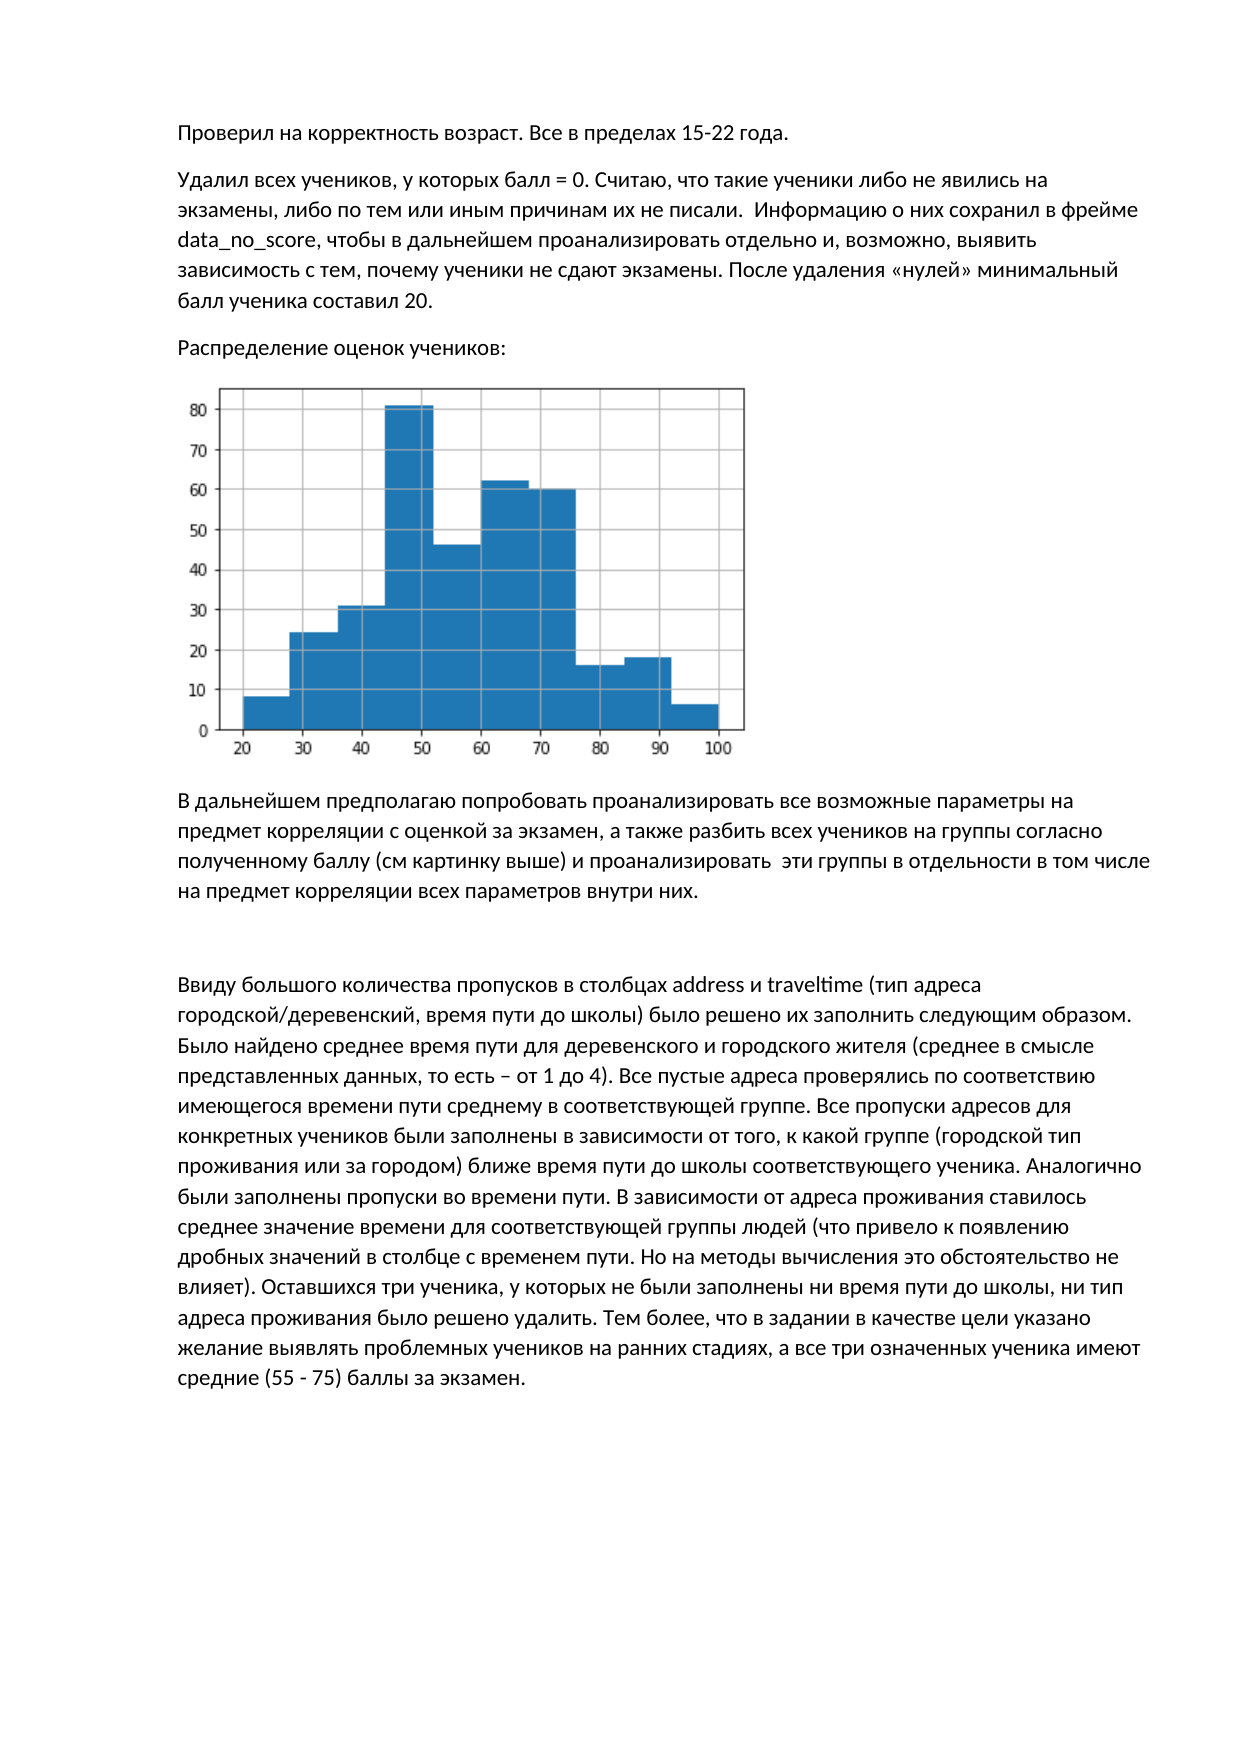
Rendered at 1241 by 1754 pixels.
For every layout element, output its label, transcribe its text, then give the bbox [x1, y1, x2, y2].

text Проверил на корректность возраст. Все в пределах 15-22 года. [177, 118, 1152, 146]
text Удалил всех учеников, у которых балл = 0. Считаю, что такие ученики либо не явились на экзамены, либо по тем или иным причинам их не писали. Информацию о них сохранил в фрейме data_no_score, чтобы в дальнейшем проанализировать отдельно и, возможно, выявить зависимость с тем, почему ученики не сдают экзамены. После удаления «нулей» минимальный балл ученика составил 20. [177, 165, 1152, 314]
picture [177, 379, 753, 767]
text В дальнейшем предполагаю попробовать проанализировать все возможные параметры на предмет корреляции с оценкой за экзамен, а также разбить всех учеников на группы согласно полученному баллу (см картинку выше) и проанализировать эти группы в отдельности в том числе на предмет корреляции всех параметров внутри них. [177, 786, 1152, 904]
text Ввиду большого количества пропусков в столбцах address и traveltime (тип адреса городской/деревенский, время пути до школы) было решено их заполнить следующим образом. Было найдено среднее время пути для деревенского и городского жителя (среднее в смысле представленных данных, то есть – от 1 до 4). Все пустые адреса проверялись по соответствию имеющегося времени пути среднему в соответствующей группе. Все пропуски адресов для конкретных учеников были заполнены в зависимости от того, к какой группе (городской тип проживания или за городом) ближе время пути до школы соответствующего ученика. Аналогично были заполнены пропуски во времени пути. В зависимости от адреса проживания ставилось среднее значение времени для соответствующей группы людей (что привело к появлению дробных значений в столбце с временем пути. Но на методы вычисления это обстоятельство не влияет). Оставшихся три ученика, у которых не были заполнены ни время пути до школы, ни тип адреса проживания было решено удалить. Тем более, что в задании в качестве цели указано желание выявлять проблемных учеников на ранних стадиях, а все три означенных ученика имеют средние (55 - 75) баллы за экзамен. [177, 970, 1152, 1391]
text Распределение оценок учеников: [177, 333, 1152, 361]
